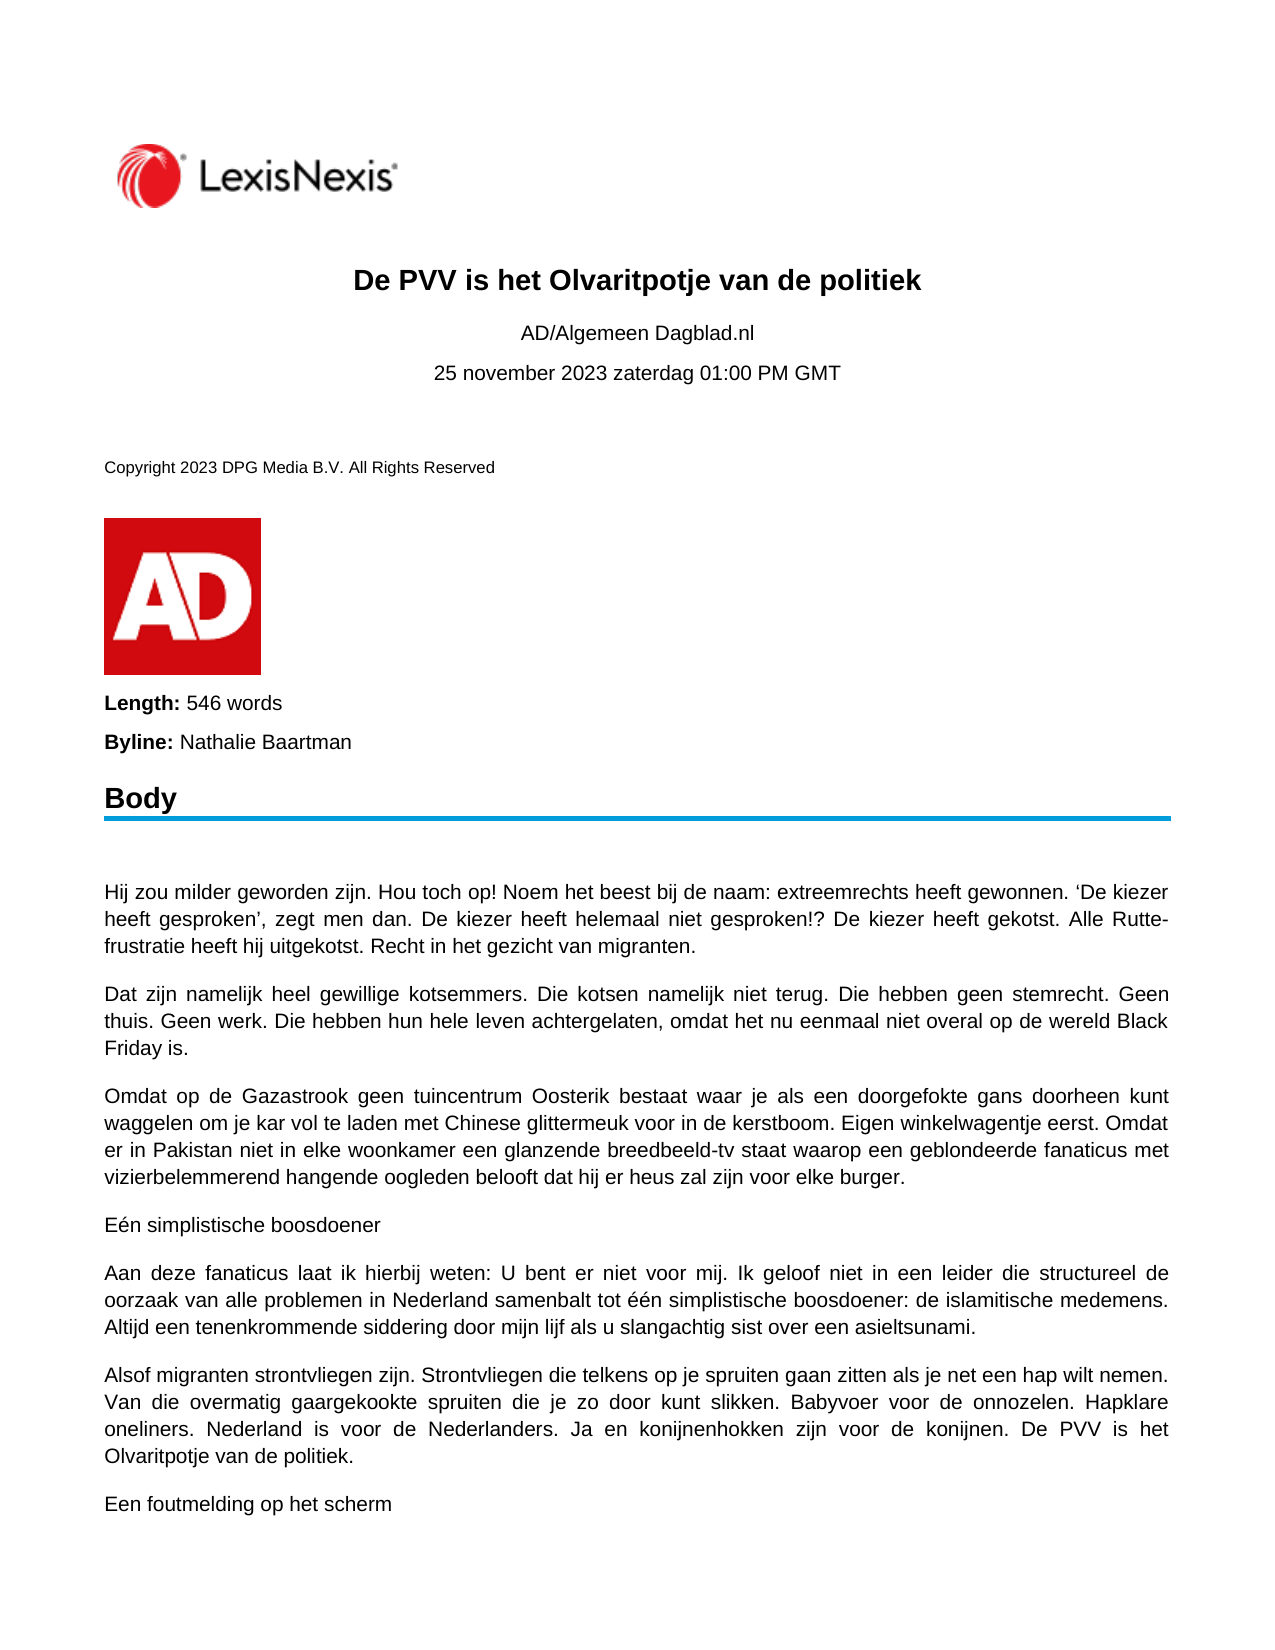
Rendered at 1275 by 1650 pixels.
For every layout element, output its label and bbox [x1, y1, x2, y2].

picture [104, 144, 412, 208]
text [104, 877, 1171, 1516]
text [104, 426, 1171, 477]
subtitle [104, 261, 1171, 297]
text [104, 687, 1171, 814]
picture [104, 518, 261, 675]
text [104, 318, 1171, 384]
